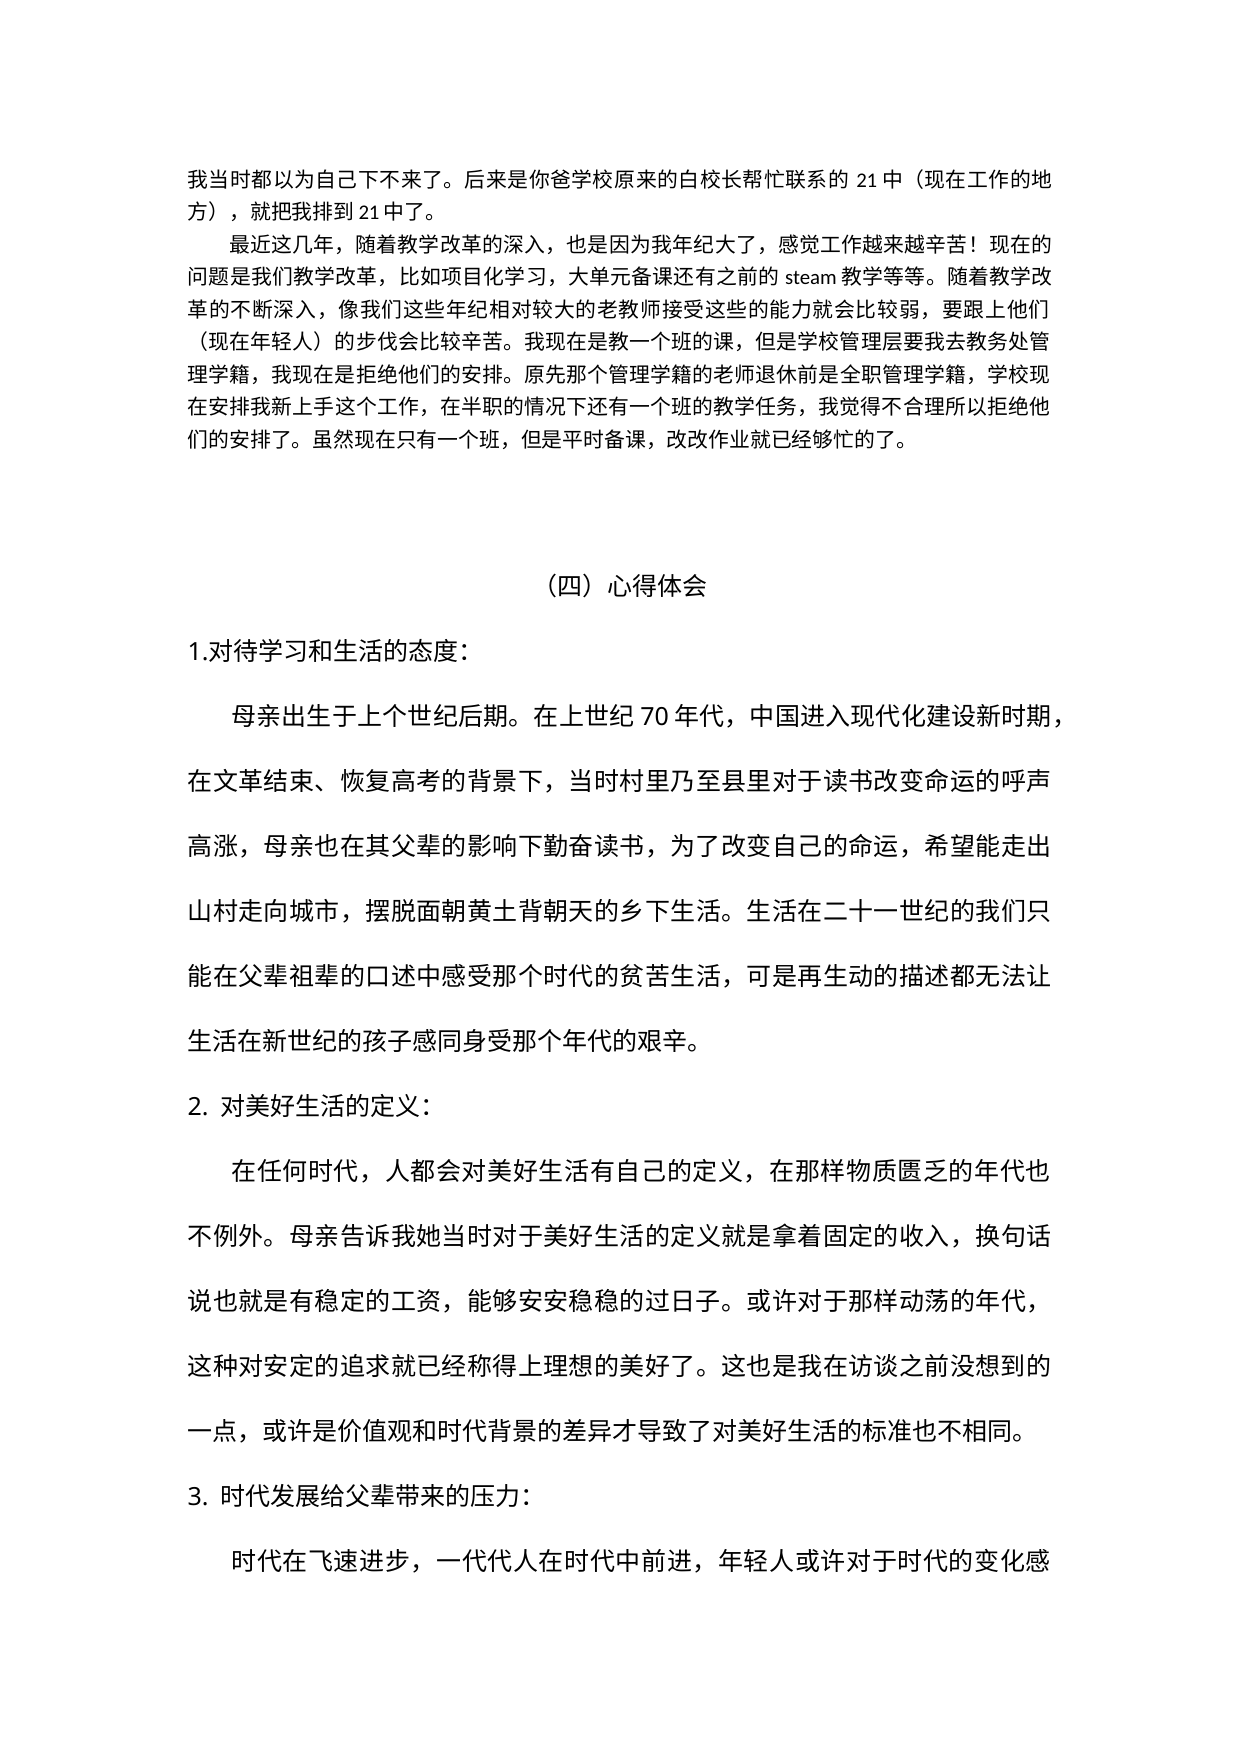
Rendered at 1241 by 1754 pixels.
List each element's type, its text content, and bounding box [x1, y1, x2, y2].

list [187, 1527, 1053, 1592]
list 心得体会 [187, 552, 1053, 617]
list 对美好生活的定义： [187, 1072, 1053, 1137]
text 在任何时代，人都会对美好生活有自己的定义，在那样物质匮乏的年代也不例外。母亲告诉我她当时对于美好生活的定义就是拿着固定的收入，换句话说也就是有稳定的工资，能够安安稳稳的过日子。或许对于那样动荡的年代，这种对安定的追求就已经称得上理想的美好了。这也是我在访谈之前没想到的一点，或许是价值观和时代背景的差异才导致了对美好生活的标准也不相同。 [187, 1137, 1053, 1462]
text 最近这几年，随着教学改革的深入，也是因为我年纪大了，感觉工作越来越辛苦！现在的问题是我们教学改革，比如项目化学习，大单元备课还有之前的steam教学等等。随着教学改革的不断深入，像我们这些年纪相对较大的老教师接受这些的能力就会比较弱，要跟上他们（现在年轻人）的步伐会比较辛苦。我现在是教一个班的课，但是学校管理层要我去教务处管理学籍，我现在是拒绝他们的安排。原先那个管理学籍的老师退休前是全职管理学籍，学校现在安排我新上手这个工作，在半职的情况下还有一个班的教学任务，我觉得不合理所以拒绝他们的安排了。虽然现在只有一个班，但是平时备课，改改作业就已经够忙的了。 [187, 227, 1053, 454]
list 1.对待学习和生活的态度： [187, 617, 1053, 682]
list 母亲出生于上个世纪后期。在上世纪70年代，中国进入现代化建设新时期，在文革结束、恢复高考的背景下，当时村里乃至县里对于读书改变命运的呼声高涨，母亲也在其父辈的影响下勤奋读书，为了改变自己的命运，希望能走出山村走向城市，摆脱面朝黄土背朝天的乡下生活。生活在二十一世纪的我们只能在父辈祖辈的口述中感受那个时代的贫苦生活，可是再生动的描述都无法让生活在新世纪的孩子感同身受那个年代的艰辛。 [187, 682, 1053, 1072]
list 时代发展给父辈带来的压力： [187, 1462, 1053, 1527]
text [187, 162, 1053, 227]
